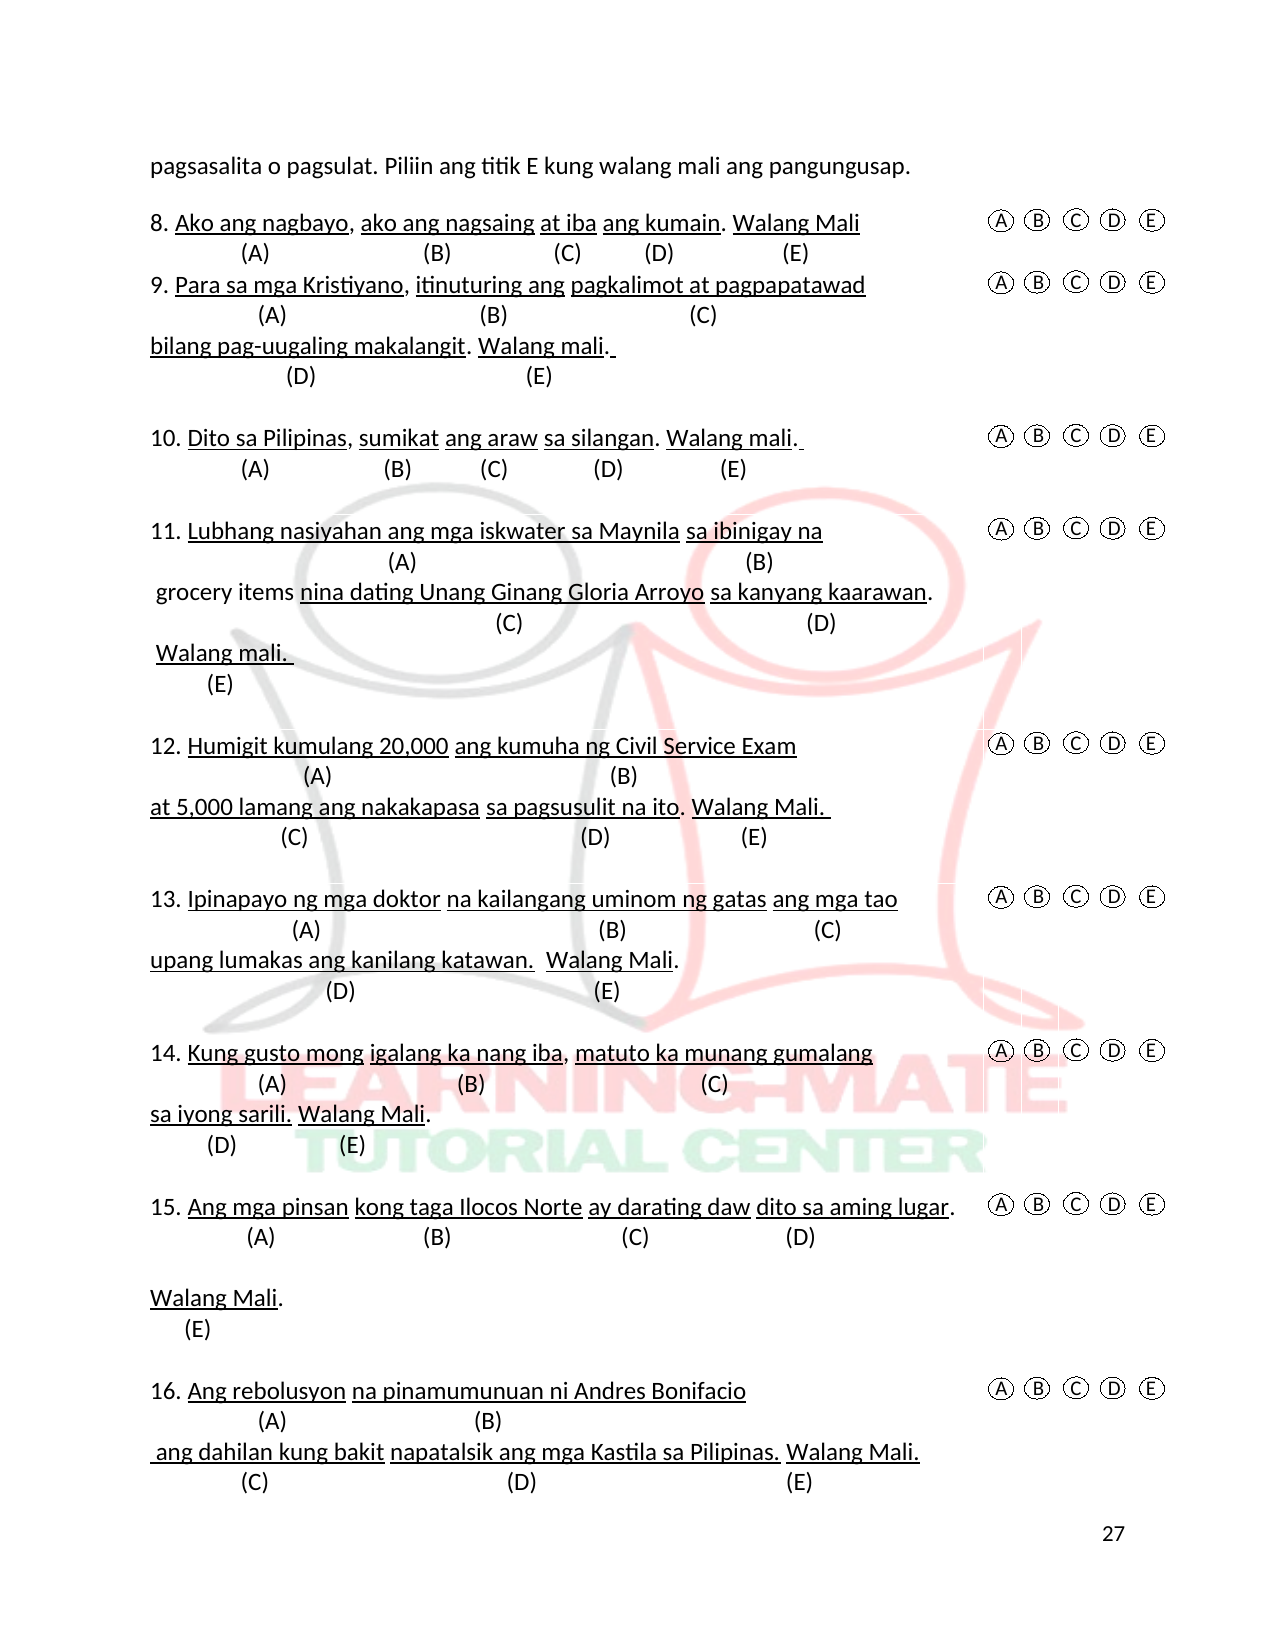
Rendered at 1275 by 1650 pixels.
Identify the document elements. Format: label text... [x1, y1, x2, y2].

table_header C [1059, 207, 1096, 268]
table_cell C [1059, 1037, 1096, 1190]
table_cell E [1135, 515, 1171, 729]
table_cell E [1135, 269, 1171, 422]
table_cell B [1022, 269, 1058, 422]
table_cell D [1097, 269, 1134, 422]
table_cell D [1097, 730, 1134, 882]
table_cell A [984, 515, 1021, 729]
table_cell E [1135, 1375, 1171, 1497]
table_cell C [1059, 730, 1096, 882]
table_header A [984, 207, 1021, 268]
table_cell 13. Ipinapayo ng mga doktor na kailangang uminom ng gatas ang mga tao (A) (B) (C) upang lumakas ang kanilang katawan. Walang Mali. (D) (E) [139, 884, 983, 1036]
table_cell B [1022, 515, 1058, 729]
table_cell A [984, 884, 1021, 1036]
table_cell E [1135, 423, 1171, 514]
table_cell D [1097, 1037, 1134, 1190]
table_cell E [1135, 884, 1171, 1036]
table_cell C [1059, 423, 1096, 514]
table_cell C [1059, 1375, 1096, 1497]
table_cell E [1135, 1037, 1171, 1190]
table_cell A [984, 1191, 1021, 1374]
table_header 8. Ako ang nagbayo, ako ang nagsaing at iba ang kumain. Walang Mali (A) (B) (C) (D) (E) [139, 207, 983, 268]
table_cell D [1097, 1191, 1134, 1374]
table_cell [139, 1375, 983, 1497]
table_cell 12. Humigit kumulang 20,000 ang kumuha ng Civil Service Exam (A) (B) at 5,000 lamang ang nakakapasa sa pagsusulit na ito. Walang Mali. (C) (D) (E) [139, 730, 983, 882]
table_cell A [984, 423, 1021, 514]
table_header E [1135, 207, 1171, 268]
table_cell B [1022, 1191, 1058, 1374]
table_cell D [1097, 884, 1134, 1036]
table_cell B [1022, 730, 1058, 882]
table_cell 11. Lubhang nasiyahan ang mga iskwater sa Maynila sa ibinigay na (A) (B) grocery items nina dating Unang Ginang Gloria Arroyo sa kanyang kaarawan. (C) (D) Walang mali. (E) [139, 515, 983, 729]
table_cell B [1022, 423, 1058, 514]
table_cell D [1097, 1375, 1134, 1497]
table_cell A [984, 730, 1021, 882]
table_cell 14. Kung gusto mong igalang ka nang iba, matuto ka munang gumalang (A) (B) (C) sa iyong sarili. Walang Mali. (D) (E) [139, 1037, 983, 1190]
table_cell A [984, 1037, 1021, 1190]
table_cell B [1022, 1375, 1058, 1497]
table_cell C [1059, 515, 1096, 729]
table_cell C [1059, 884, 1096, 1036]
table_cell B [1022, 1037, 1058, 1190]
table_cell E [1135, 730, 1171, 882]
table_cell D [1097, 515, 1134, 729]
table_header B [1022, 207, 1058, 268]
table_header D [1097, 207, 1134, 268]
table_cell E [1135, 1191, 1171, 1374]
table_cell A [984, 269, 1021, 422]
table_cell C [1059, 269, 1096, 422]
table_cell B [1022, 884, 1058, 1036]
table_cell 15. Ang mga pinsan kong taga Ilocos Norte ay darating daw dito sa aming lugar. (A) (B) (C) (D) Walang Mali. (E) [139, 1191, 983, 1374]
table_cell 9. Para sa mga Kristiyano, itinuturing ang pagkalimot at pagpapatawad (A) (B) (C) bilang pag-uugaling makalangit. Walang mali. (D) (E) [139, 269, 983, 422]
table_cell D [1097, 423, 1134, 514]
table_cell A [984, 1375, 1021, 1497]
table_cell 10. Dito sa Pilipinas, sumikat ang araw sa silangan. Walang mali. (A) (B) (C) (D) (E) [139, 423, 983, 514]
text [150, 150, 1125, 181]
table_cell C [1059, 1191, 1096, 1374]
